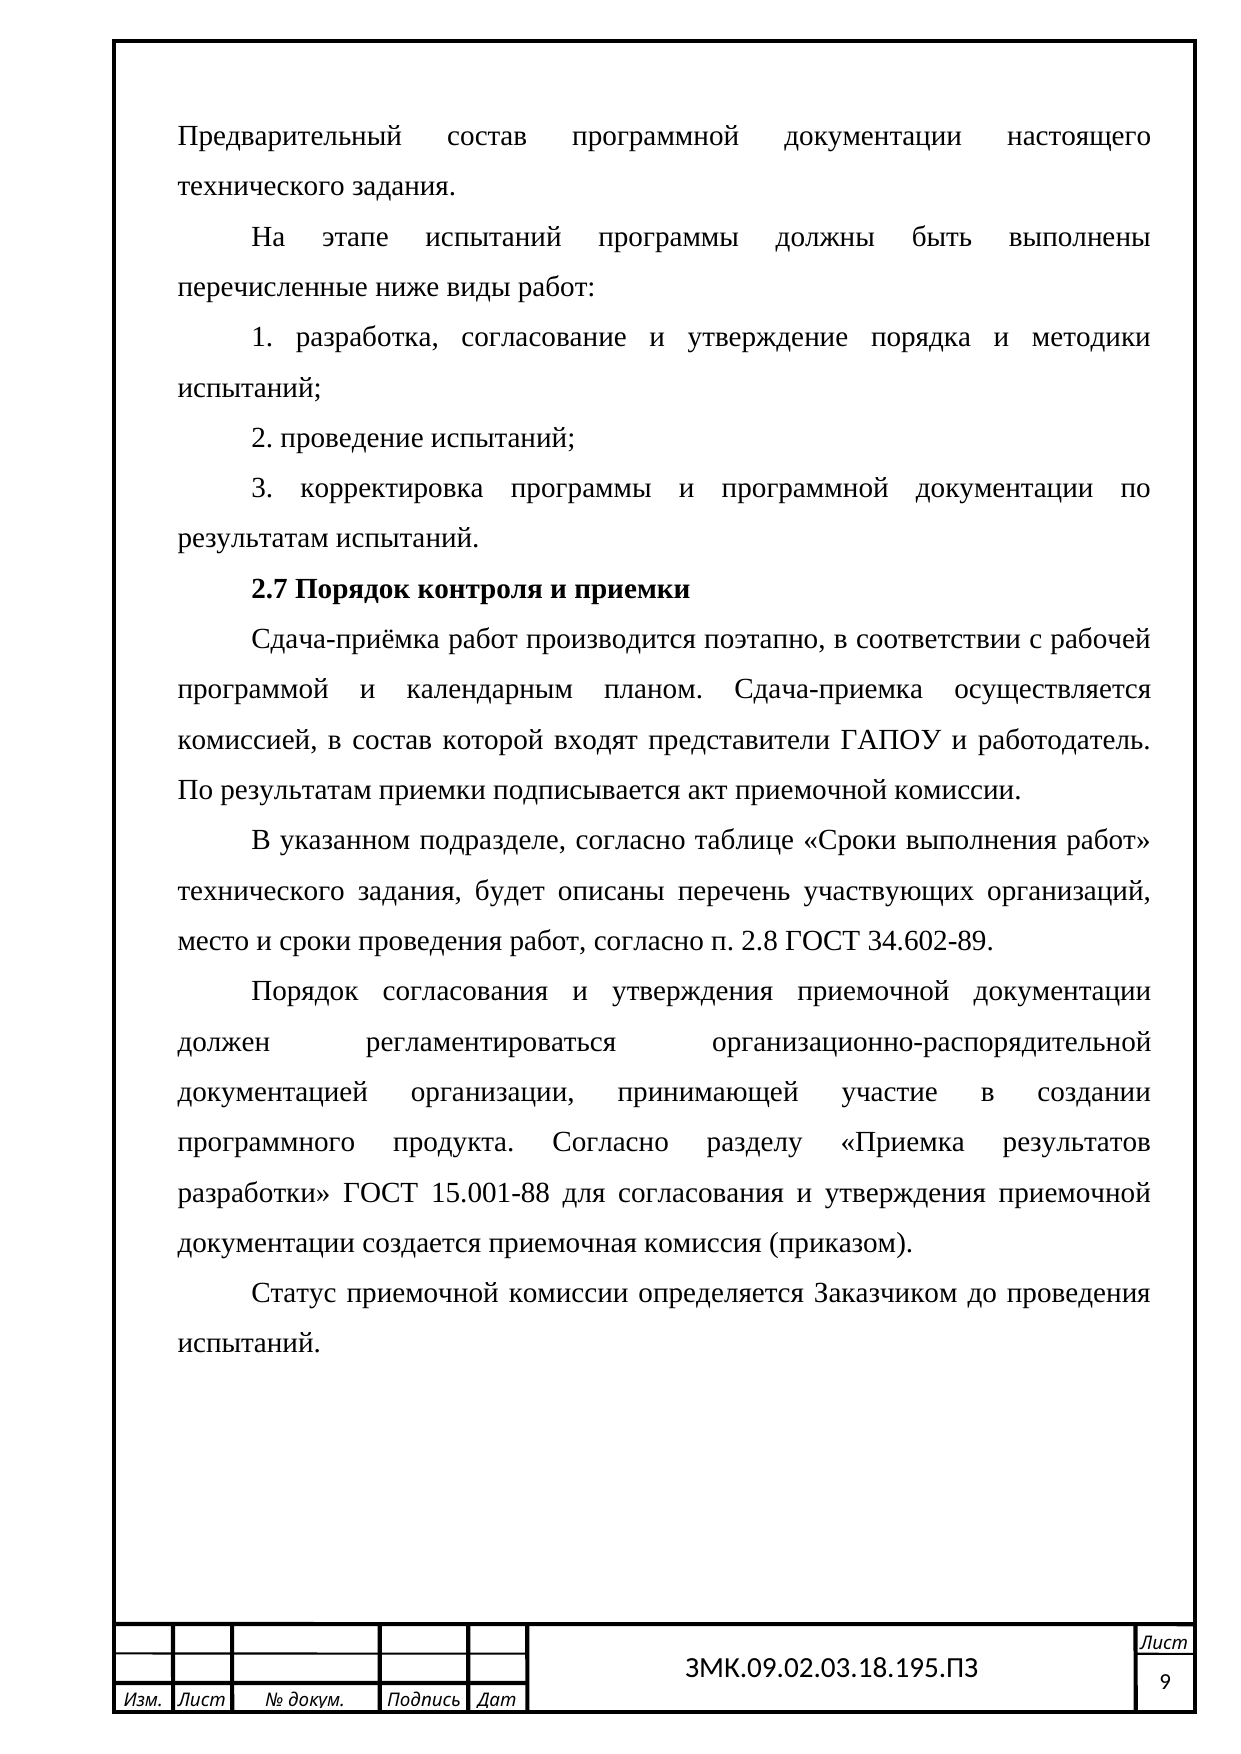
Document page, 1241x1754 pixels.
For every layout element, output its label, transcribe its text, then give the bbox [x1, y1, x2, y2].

text 3. корректировка программы и программной документации по результатам испытаний. [177, 470, 1152, 554]
text В указанном подразделе, согласно таблице «Сроки выполнения работ» технического задания, будет описаны перечень участвующих организаций, место и сроки проведения работ, согласно п. 2.8 ГОСТ 34.602-89. [177, 822, 1152, 957]
text Порядок согласования и утверждения приемочной документации должен регламентироваться организационно-распорядительной документацией организации, принимающей участие в создании программного продукта. Согласно разделу «Приемка результатов разработки» ГОСТ 15.001-88 для согласования и утверждения приемочной документации создается приемочная комиссия (приказом). [177, 973, 1152, 1258]
text 1. разработка, согласование и утверждение порядка и методики испытаний; [177, 319, 1152, 403]
text Статус приемочной комиссии определяется Заказчиком до проведения испытаний. [177, 1275, 1152, 1359]
text 2.7 Порядок контроля и приемки [177, 571, 1152, 604]
text Сдача-приёмка работ производится поэтапно, в соответствии с рабочей программой и календарным планом. Сдача-приемка осуществляется комиссией, в состав которой входят представители ГАПОУ и работодатель. По результатам приемки подписывается акт приемочной комиссии. [177, 621, 1152, 806]
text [177, 118, 1152, 202]
text 2. проведение испытаний; [177, 420, 1152, 453]
text На этапе испытаний программы должны быть выполнены перечисленные ниже виды работ: [177, 219, 1152, 303]
